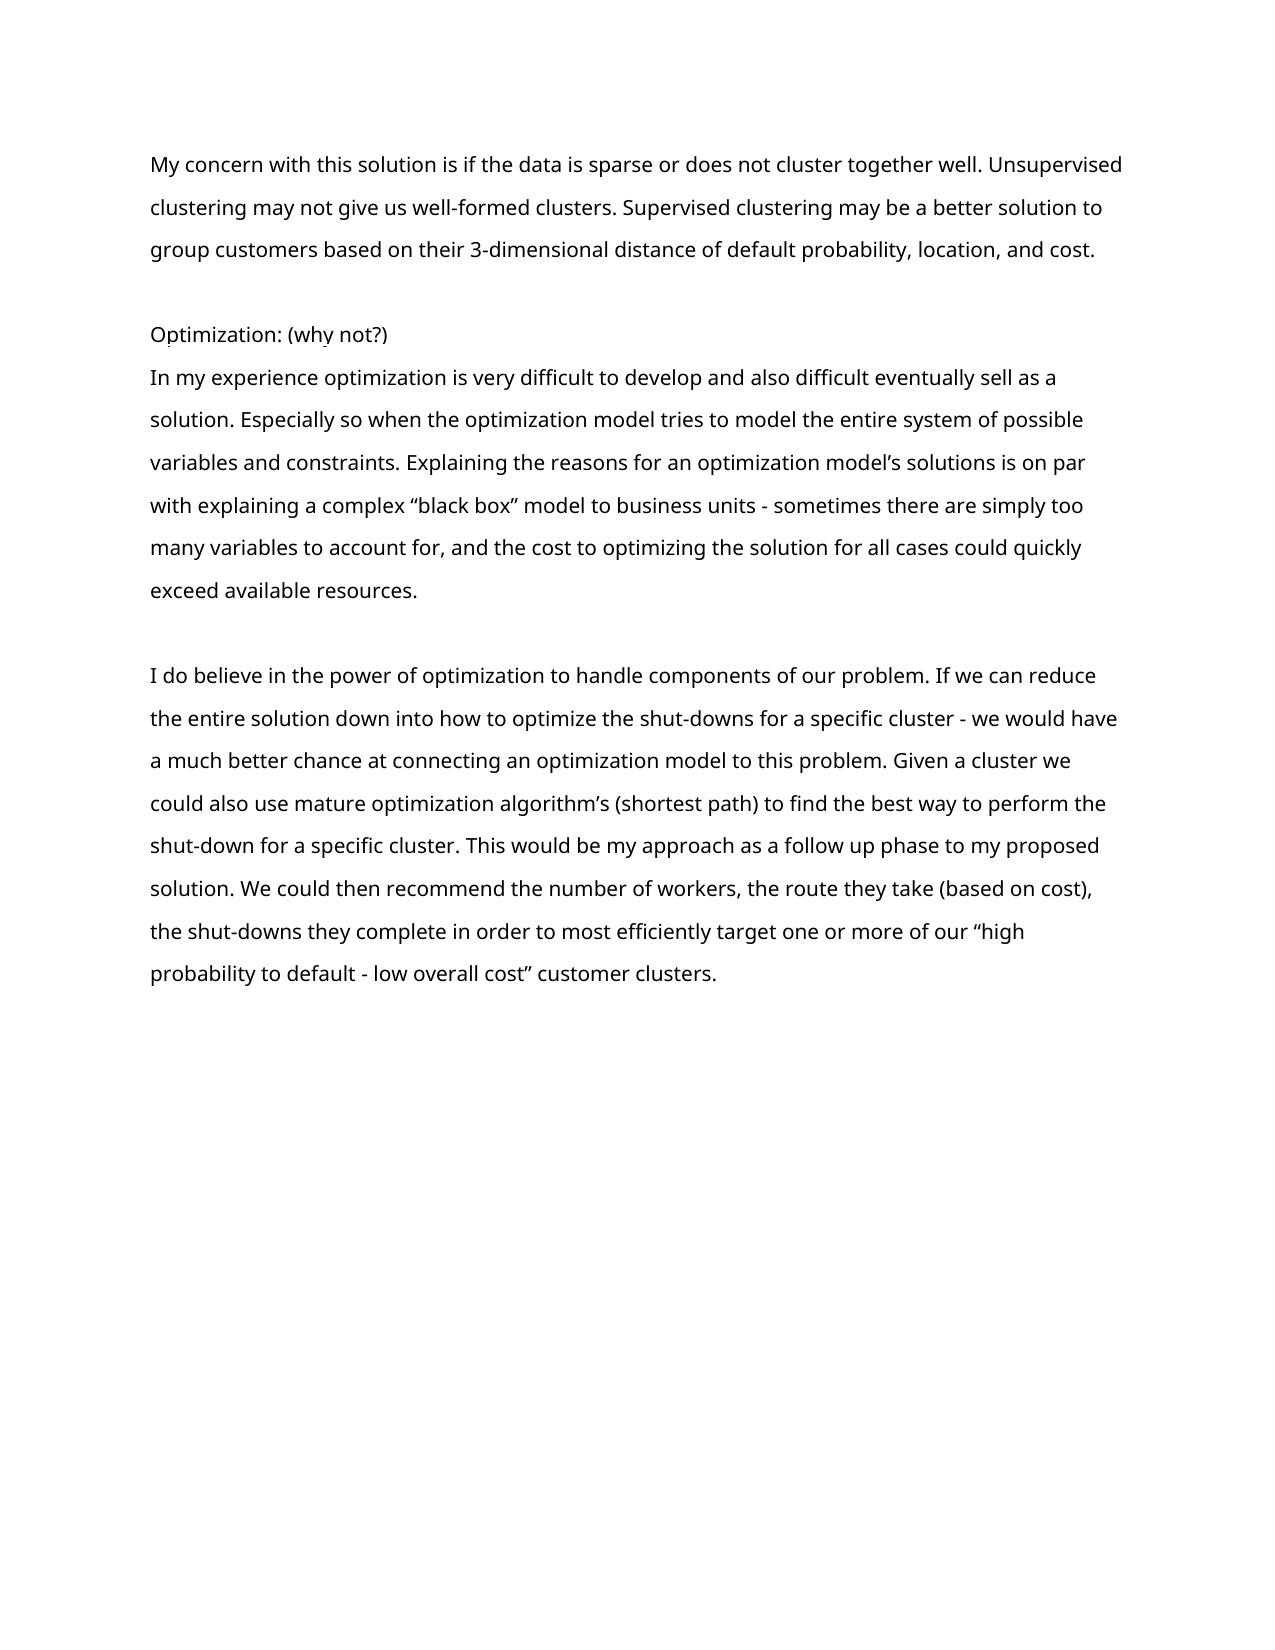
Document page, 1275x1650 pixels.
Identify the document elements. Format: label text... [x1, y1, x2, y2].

text Optimization: (why not?) [150, 320, 1125, 349]
text I do believe in the power of optimization to handle components of our problem. If we can reduce the entire solution down into how to optimize the shut-downs for a specific cluster - we would have a much better chance at connecting an optimization model to this problem. Given a cluster we could also use mature optimization algorithm’s (shortest path) to find the best way to perform the shut-down for a specific cluster. This would be my approach as a follow up phase to my proposed solution. We could then recommend the number of workers, the route they take (based on cost), the shut-downs they complete in order to most efficiently target one or more of our “high probability to default - low overall cost” customer clusters. [150, 661, 1125, 988]
text My concern with this solution is if the data is sparse or does not cluster together well. Unsupervised clustering may not give us well-formed clusters. Supervised clustering may be a better solution to group customers based on their 3-dimensional distance of default probability, location, and cost. [150, 150, 1125, 264]
text In my experience optimization is very difficult to develop and also difficult eventually sell as a solution. Especially so when the optimization model tries to model the entire system of possible variables and constraints. Explaining the reasons for an optimization model’s solutions is on par with explaining a complex “black box” model to business units - sometimes there are simply too many variables to account for, and the cost to optimizing the solution for all cases could quickly exceed available resources. [150, 363, 1125, 604]
